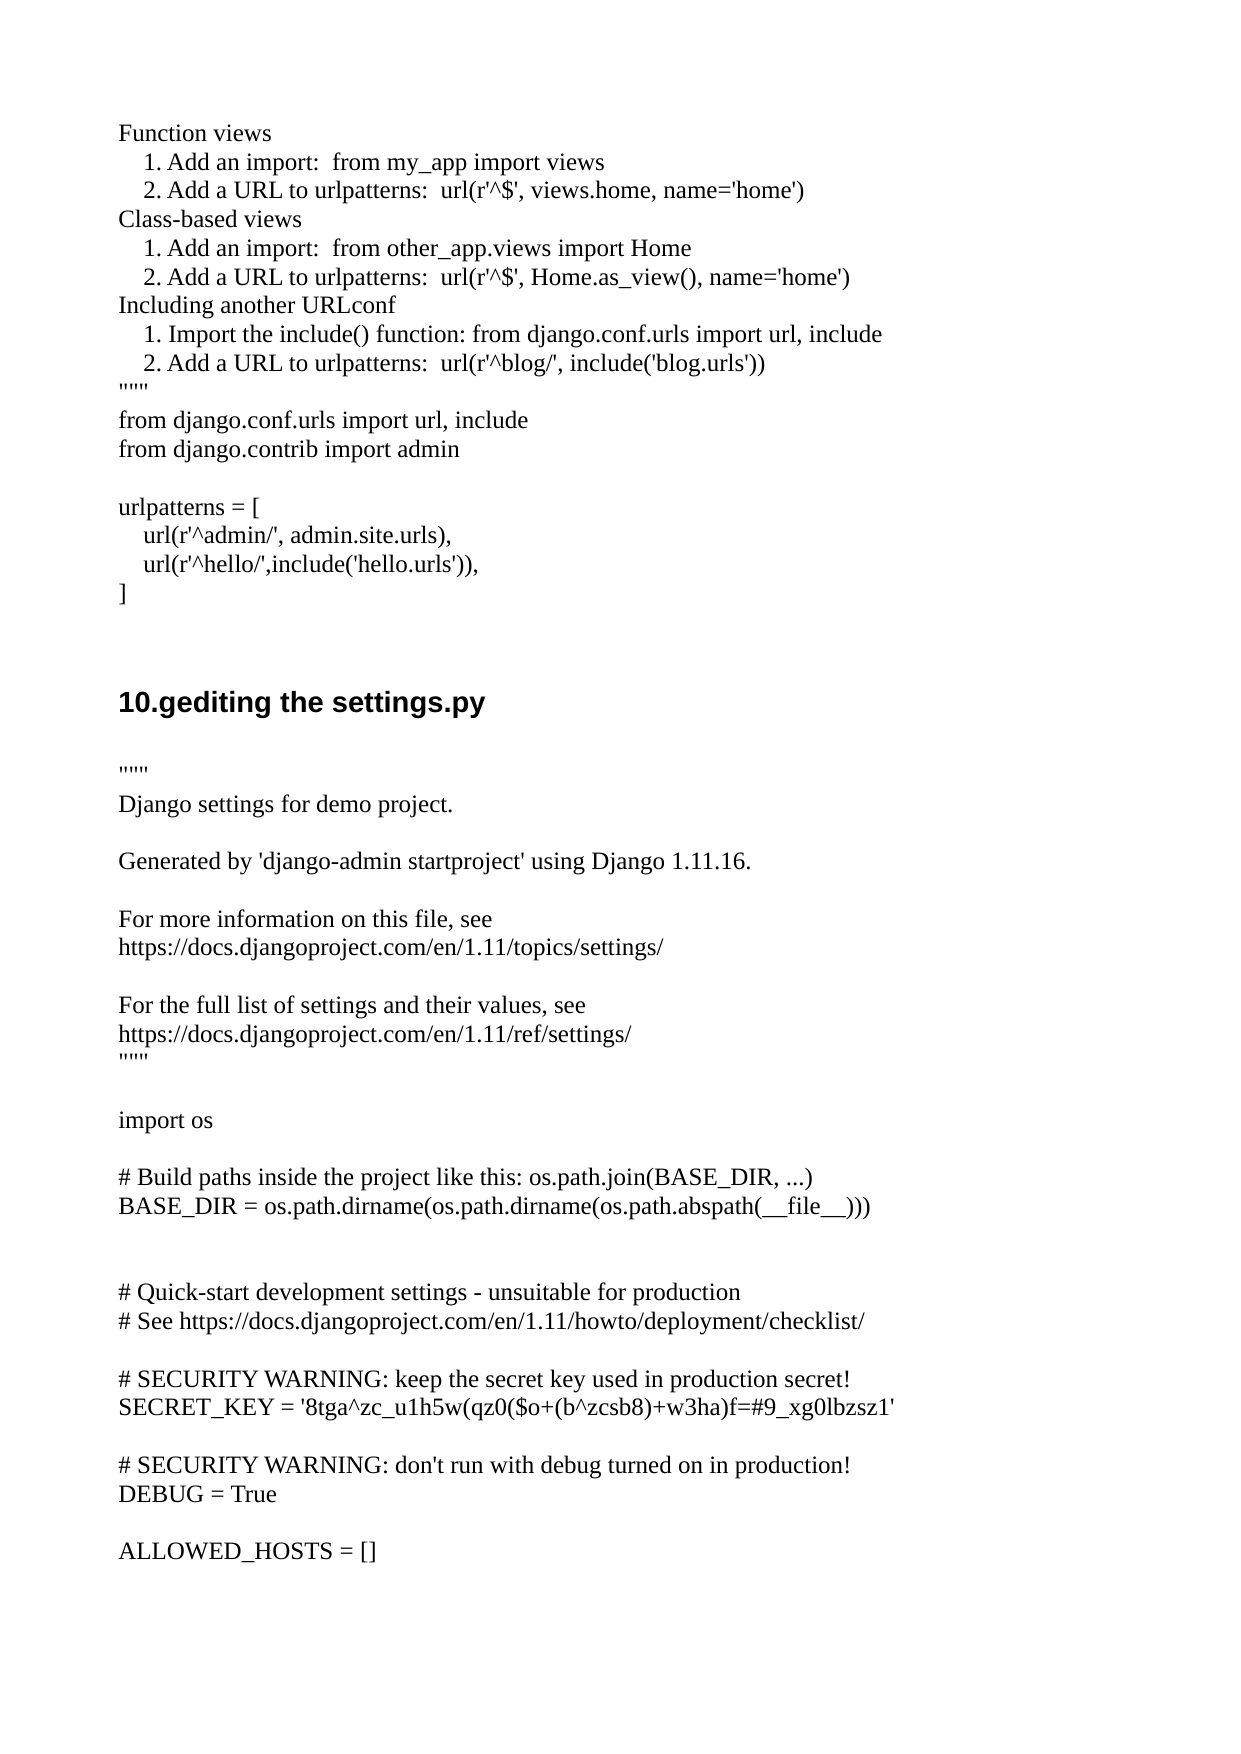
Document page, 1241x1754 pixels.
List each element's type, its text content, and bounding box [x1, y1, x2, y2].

text # SECURITY WARNING: don't run with debug turned on in production! [118, 1450, 1122, 1479]
text url(r'^admin/', admin.site.urls), [118, 521, 1122, 549]
text Class-based views [118, 204, 1122, 233]
text from django.conf.urls import url, include [118, 406, 1122, 434]
text # SECURITY WARNING: keep the secret key used in production secret! [118, 1364, 1122, 1392]
text urlpatterns = [ [118, 492, 1122, 521]
text Generated by 'django-admin startproject' using Django 1.11.16. [118, 846, 1122, 875]
text Function views [118, 118, 1122, 147]
text ALLOWED_HOSTS = [] [118, 1536, 1122, 1565]
text # Quick-start development settings - unsuitable for production [118, 1277, 1122, 1306]
text Including another URLconf [118, 291, 1122, 319]
text from django.contrib import admin [118, 434, 1122, 463]
text import os [118, 1105, 1122, 1134]
subtitle 10.gediting the settings.py [118, 685, 1122, 719]
text 2. Add a URL to urlpatterns: url(r'^$', Home.as_view(), name='home') [118, 262, 1122, 291]
text BASE_DIR = os.path.dirname(os.path.dirname(os.path.abspath(__file__))) [118, 1191, 1122, 1220]
text ] [118, 578, 1122, 607]
text https://docs.djangoproject.com/en/1.11/ref/settings/ [118, 1019, 1122, 1047]
text For the full list of settings and their values, see [118, 990, 1122, 1019]
text 2. Add a URL to urlpatterns: url(r'^blog/', include('blog.urls')) [118, 348, 1122, 377]
text 1. Add an import: from my_app import views [118, 147, 1122, 176]
text """ [118, 377, 1122, 406]
text # See https://docs.djangoproject.com/en/1.11/howto/deployment/checklist/ [118, 1306, 1122, 1335]
text https://docs.djangoproject.com/en/1.11/topics/settings/ [118, 932, 1122, 961]
text """ [118, 760, 1122, 789]
text # Build paths inside the project like this: os.path.join(BASE_DIR, ...) [118, 1162, 1122, 1191]
text For more information on this file, see [118, 904, 1122, 932]
text url(r'^hello/',include('hello.urls')), [118, 549, 1122, 578]
text 2. Add a URL to urlpatterns: url(r'^$', views.home, name='home') [118, 176, 1122, 204]
text 1. Add an import: from other_app.views import Home [118, 233, 1122, 262]
text SECRET_KEY = '8tga^zc_u1h5w(qz0($o+(b^zcsb8)+w3ha)f=#9_xg0lbzsz1' [118, 1392, 1122, 1421]
text Django settings for demo project. [118, 789, 1122, 817]
text """ [118, 1047, 1122, 1076]
text DEBUG = True [118, 1479, 1122, 1507]
text 1. Import the include() function: from django.conf.urls import url, include [118, 319, 1122, 348]
